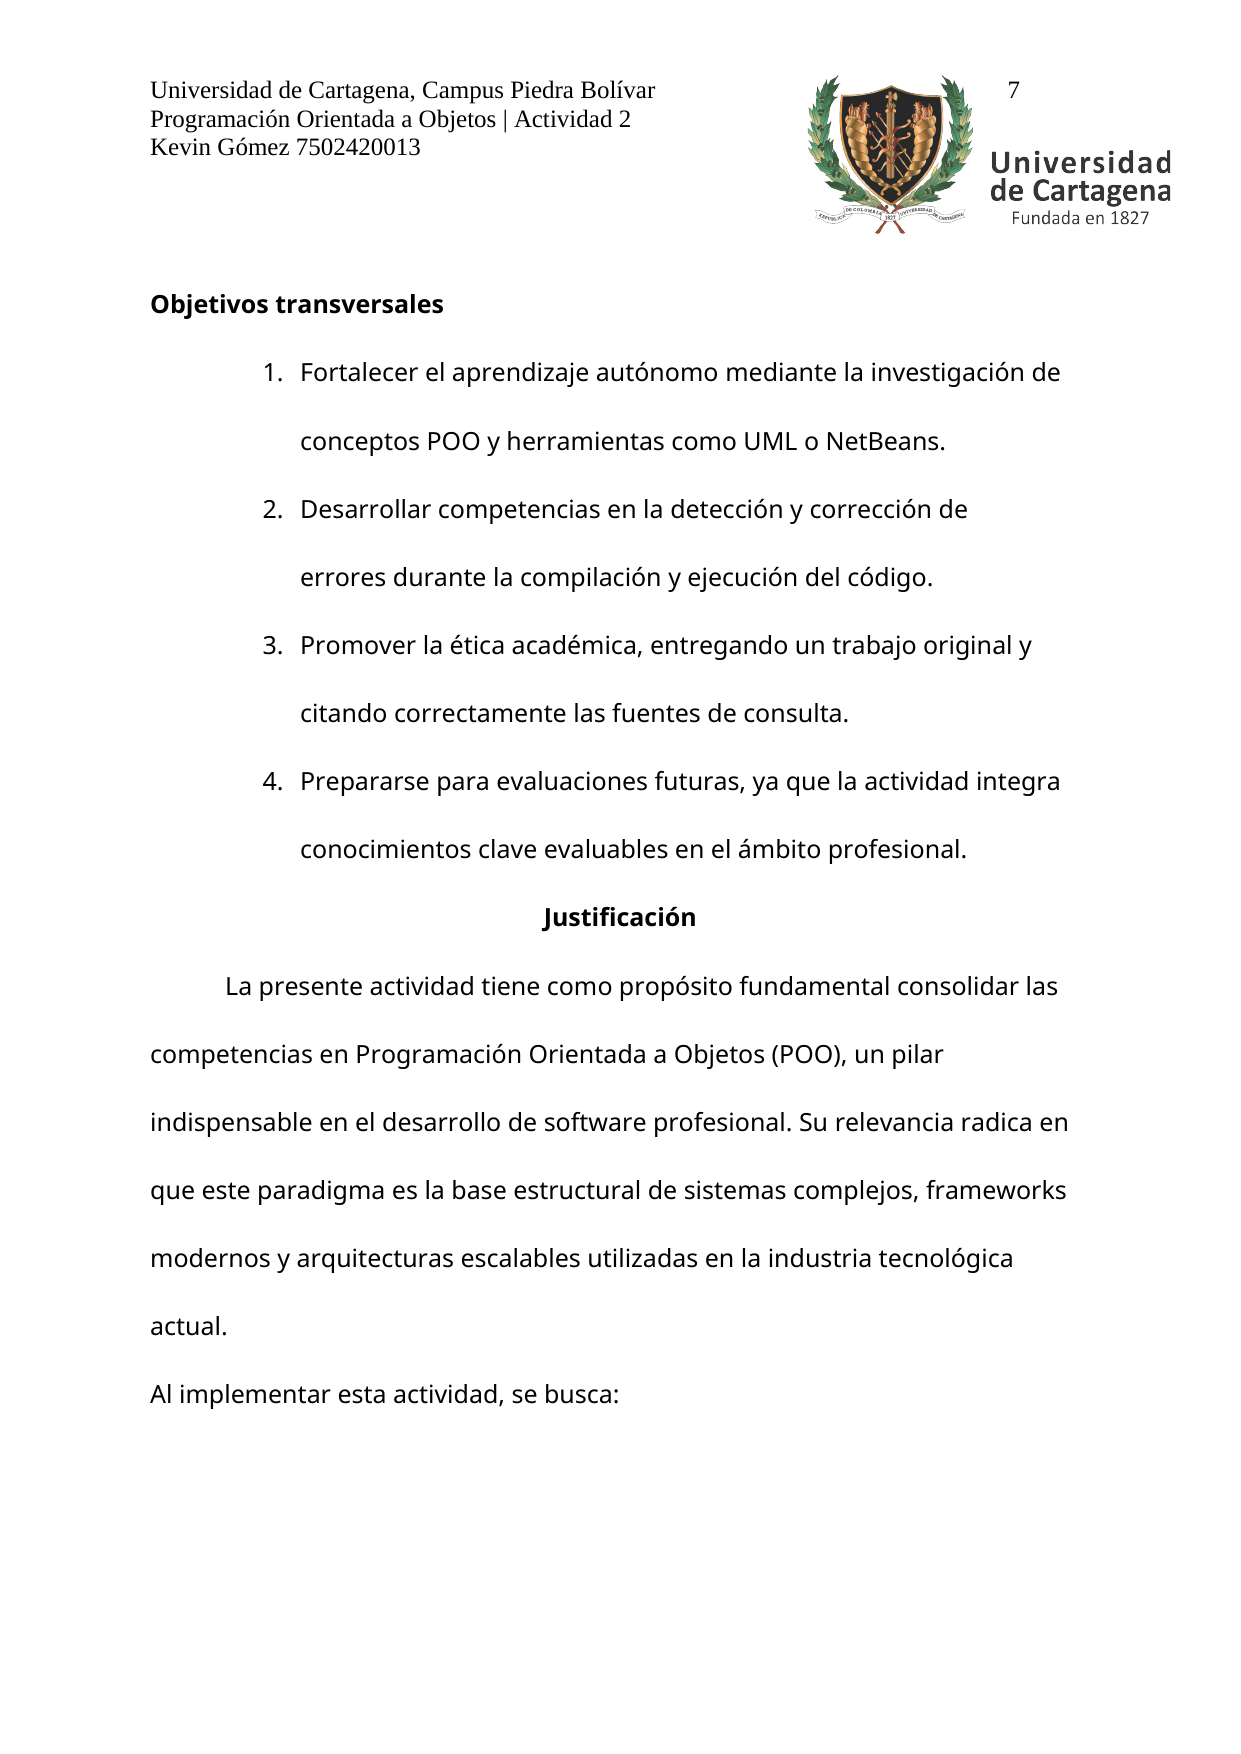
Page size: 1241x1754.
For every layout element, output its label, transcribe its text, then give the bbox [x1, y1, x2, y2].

list Desarrollar competencias en la detección y corrección de errores durante la compilación y ejecución del código. [262, 491, 1090, 593]
list Prepararse para evaluaciones futuras, ya que la actividad integra conocimientos clave evaluables en el ámbito profesional. [262, 764, 1090, 866]
subtitle Justificación [150, 900, 1090, 934]
list Promover la ética académica, entregando un trabajo original y citando correctamente las fuentes de consulta. [262, 627, 1090, 730]
text Al implementar esta actividad, se busca: [150, 1377, 1090, 1411]
subtitle Objetivos transversales [150, 287, 1090, 321]
picture [807, 75, 1171, 234]
list Fortalecer el aprendizaje autónomo mediante la investigación de conceptos POO y herramientas como UML o NetBeans. [262, 355, 1090, 457]
text La presente actividad tiene como propósito fundamental consolidar las competencias en Programación Orientada a Objetos (POO), un pilar indispensable en el desarrollo de software profesional. Su relevancia radica en que este paradigma es la base estructural de sistemas complejos, frameworks modernos y arquitecturas escalables utilizadas en la industria tecnológica actual. [150, 968, 1090, 1343]
